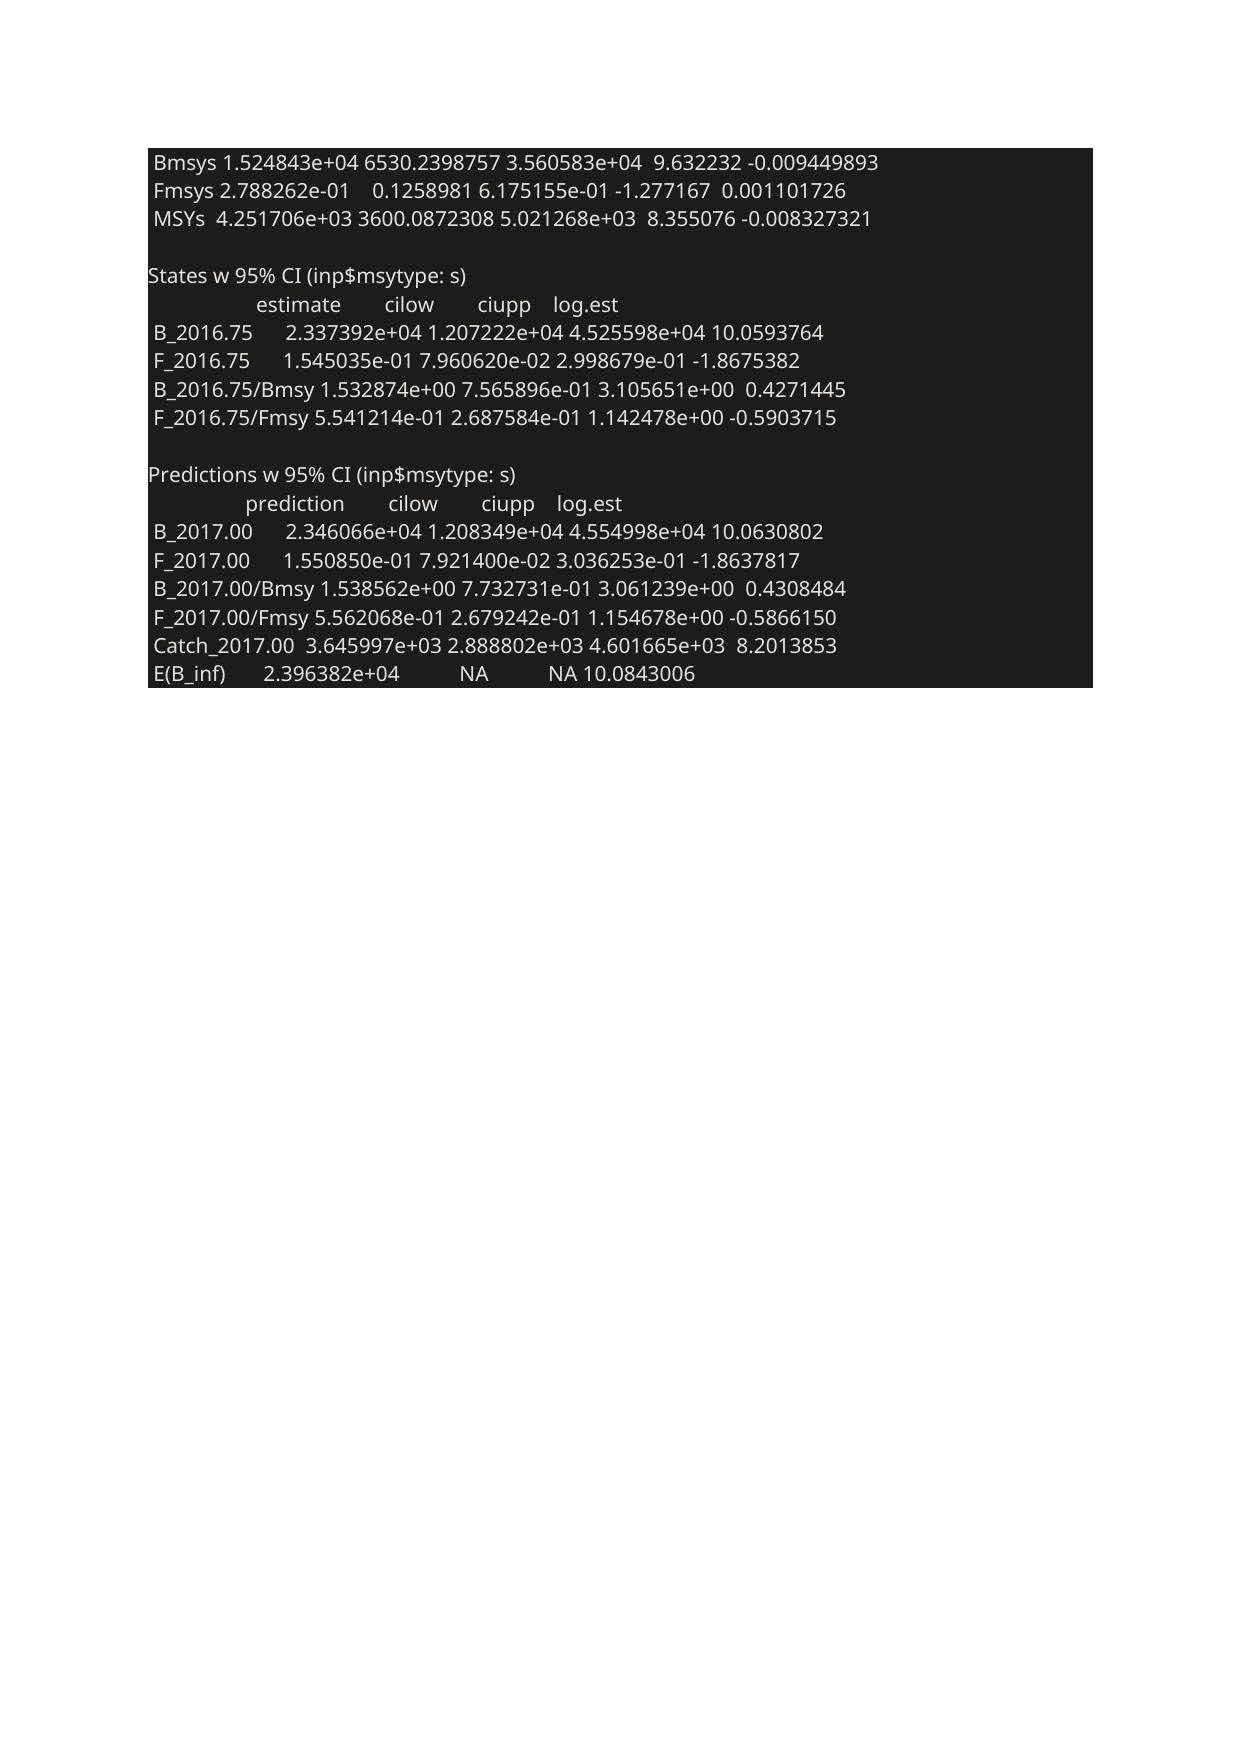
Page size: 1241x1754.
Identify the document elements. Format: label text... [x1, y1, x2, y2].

text estimate cilow ciupp log.est [148, 290, 1093, 318]
text Fmsys 2.788262e-01 0.1258981 6.175155e-01 -1.277167 0.001101726 [148, 176, 1093, 204]
text States w 95% CI (inp$msytype: s) [148, 261, 1093, 290]
text F_2017.00/Fmsy 5.562068e-01 2.679242e-01 1.154678e+00 -0.5866150 [148, 603, 1093, 631]
text B_2016.75/Bmsy 1.532874e+00 7.565896e-01 3.105651e+00 0.4271445 [148, 375, 1093, 403]
text Predictions w 95% CI (inp$msytype: s) [148, 460, 1093, 489]
text F_2016.75 1.545035e-01 7.960620e-02 2.998679e-01 -1.8675382 [148, 347, 1093, 375]
text B_2017.00/Bmsy 1.538562e+00 7.732731e-01 3.061239e+00 0.4308484 [148, 574, 1093, 603]
text B_2017.00 2.346066e+04 1.208349e+04 4.554998e+04 10.0630802 [148, 517, 1093, 546]
text F_2016.75/Fmsy 5.541214e-01 2.687584e-01 1.142478e+00 -0.5903715 [148, 403, 1093, 432]
text Bmsys 1.524843e+04 6530.2398757 3.560583e+04 9.632232 -0.009449893 [148, 148, 1093, 176]
text MSYs 4.251706e+03 3600.0872308 5.021268e+03 8.355076 -0.008327321 [148, 204, 1093, 233]
text prediction cilow ciupp log.est [148, 489, 1093, 517]
text B_2016.75 2.337392e+04 1.207222e+04 4.525598e+04 10.0593764 [148, 318, 1093, 347]
text F_2017.00 1.550850e-01 7.921400e-02 3.036253e-01 -1.8637817 [148, 546, 1093, 574]
text Catch_2017.00 3.645997e+03 2.888802e+03 4.601665e+03 8.2013853 [148, 631, 1093, 659]
text E(B_inf) 2.396382e+04 NA NA 10.0843006 [148, 659, 1093, 688]
